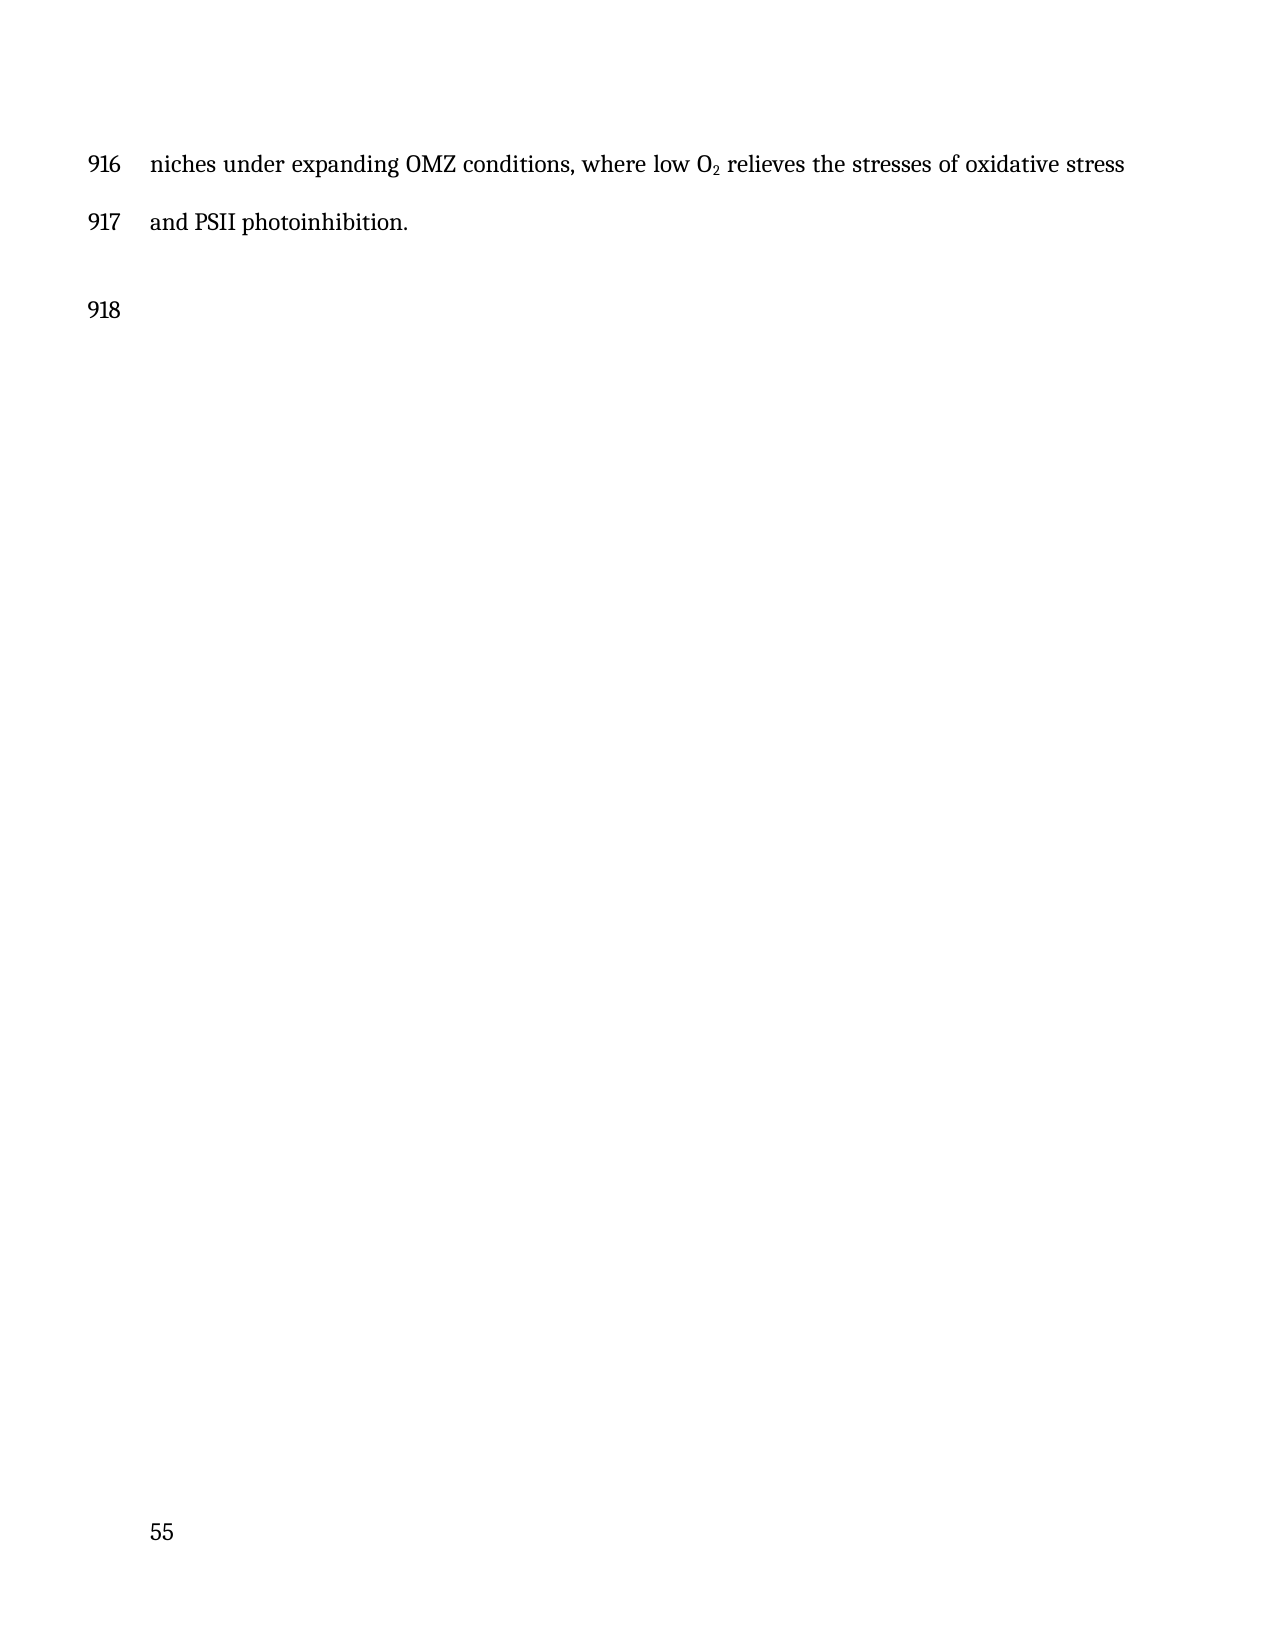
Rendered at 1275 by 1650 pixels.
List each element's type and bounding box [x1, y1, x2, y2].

text [150, 150, 1125, 236]
